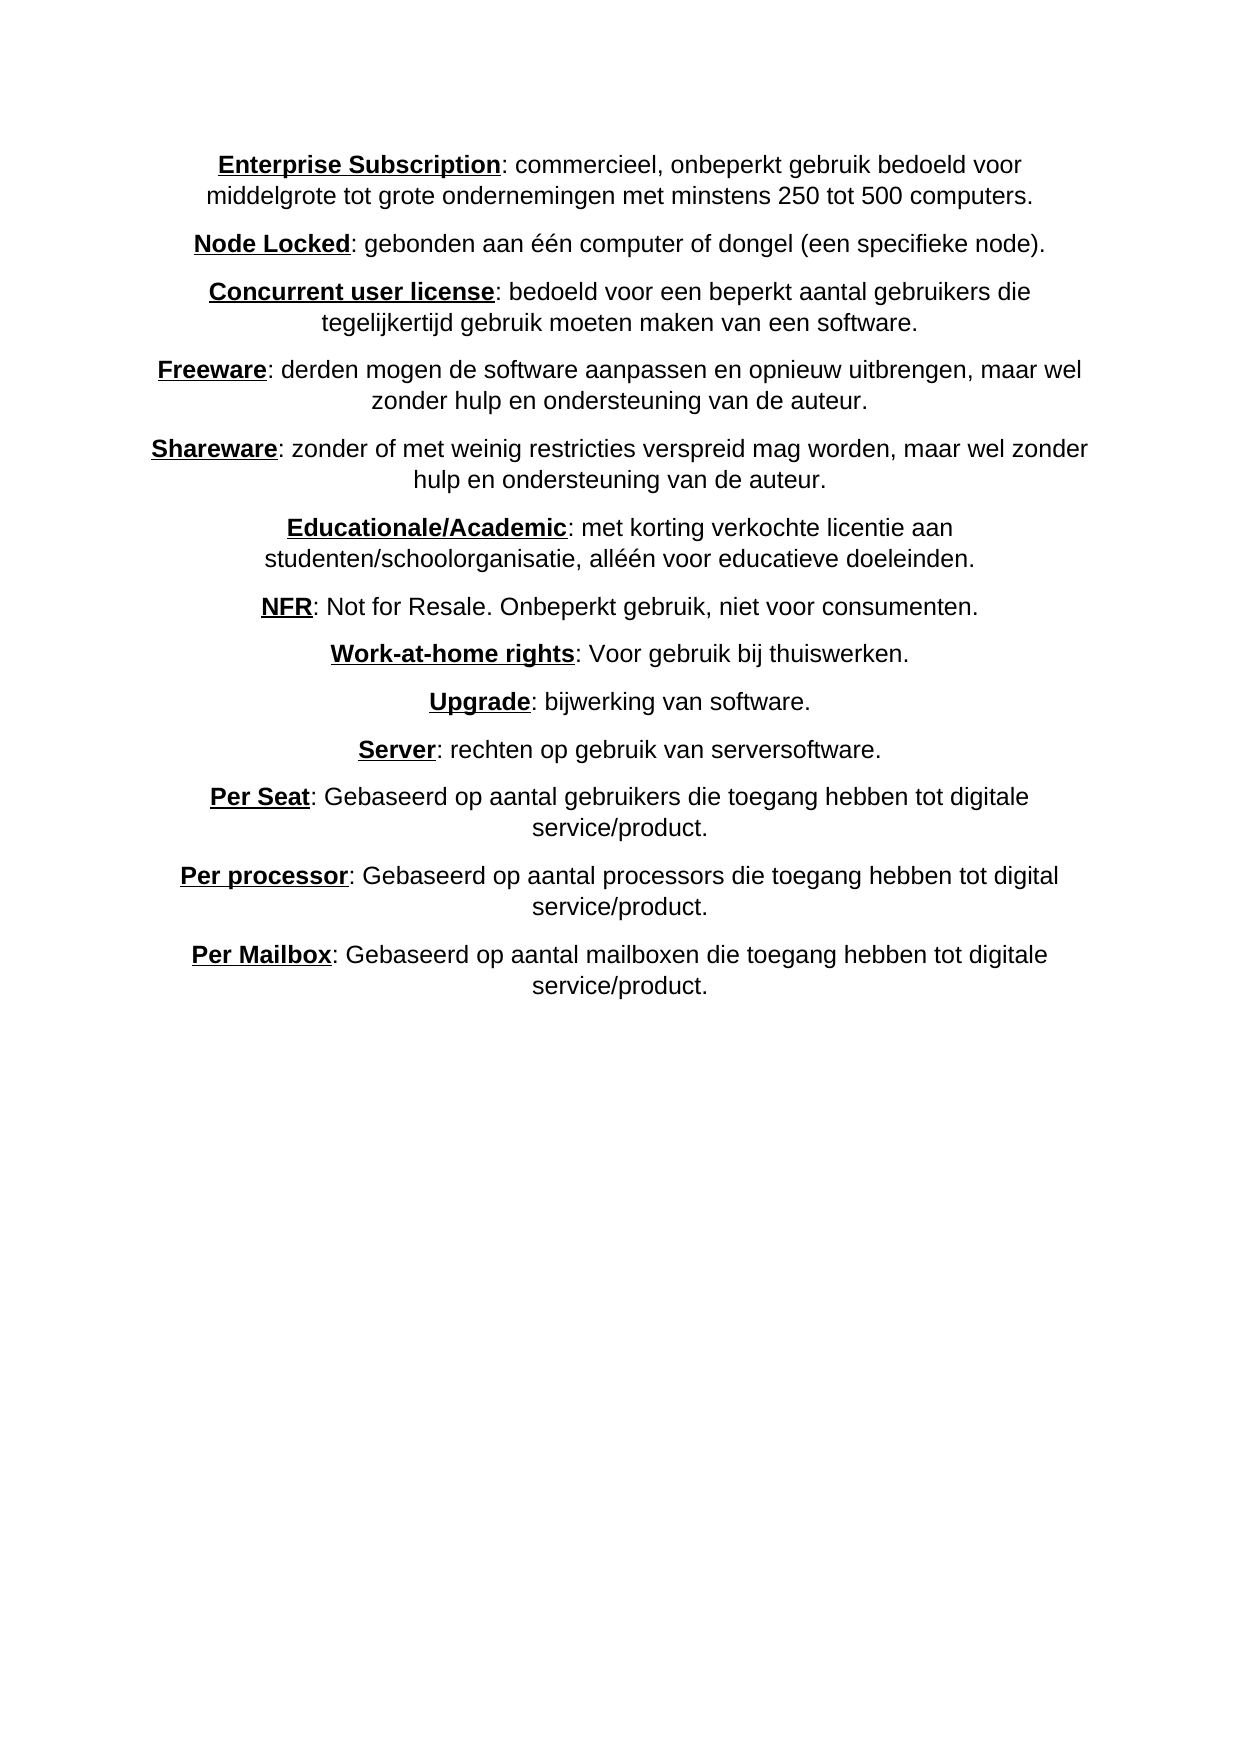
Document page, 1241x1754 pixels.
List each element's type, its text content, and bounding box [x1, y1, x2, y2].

text Enterprise Subscription: commercieel, onbeperkt gebruik bedoeld voor middelgrote tot grote ondernemingen met minstens 250 tot 500 computers. [150, 150, 1090, 210]
text Work-at-home rights: Voor gebruik bij thuiswerken. [150, 639, 1090, 668]
text Freeware: derden mogen de software aanpassen en opnieuw uitbrengen, maar wel zonder hulp en ondersteuning van de auteur. [150, 355, 1090, 415]
text NFR: Not for Resale. Onbeperkt gebruik, niet voor consumenten. [150, 591, 1090, 620]
text Shareware: zonder of met weinig restricties verspreid mag worden, maar wel zonder hulp en ondersteuning van de auteur. [150, 434, 1090, 494]
text Educationale/Academic: met korting verkochte licentie aan studenten/schoolorganisatie, alléén voor educatieve doeleinden. [150, 513, 1090, 572]
text Concurrent user license: bedoeld voor een beperkt aantal gebruikers die tegelijkertijd gebruik moeten maken van een software. [150, 276, 1090, 336]
text Per Mailbox: Gebaseerd op aantal mailboxen die toegang hebben tot digitale service/product. [150, 940, 1090, 999]
text Server: rechten op gebruik van serversoftware. [150, 734, 1090, 763]
text Upgrade: bijwerking van software. [150, 687, 1090, 716]
text Per processor: Gebaseerd op aantal processors die toegang hebben tot digital service/product. [150, 861, 1090, 921]
text Per Seat: Gebaseerd op aantal gebruikers die toegang hebben tot digitale service/product. [150, 782, 1090, 842]
text Node Locked: gebonden aan één computer of dongel (een specifieke node). [150, 229, 1090, 257]
